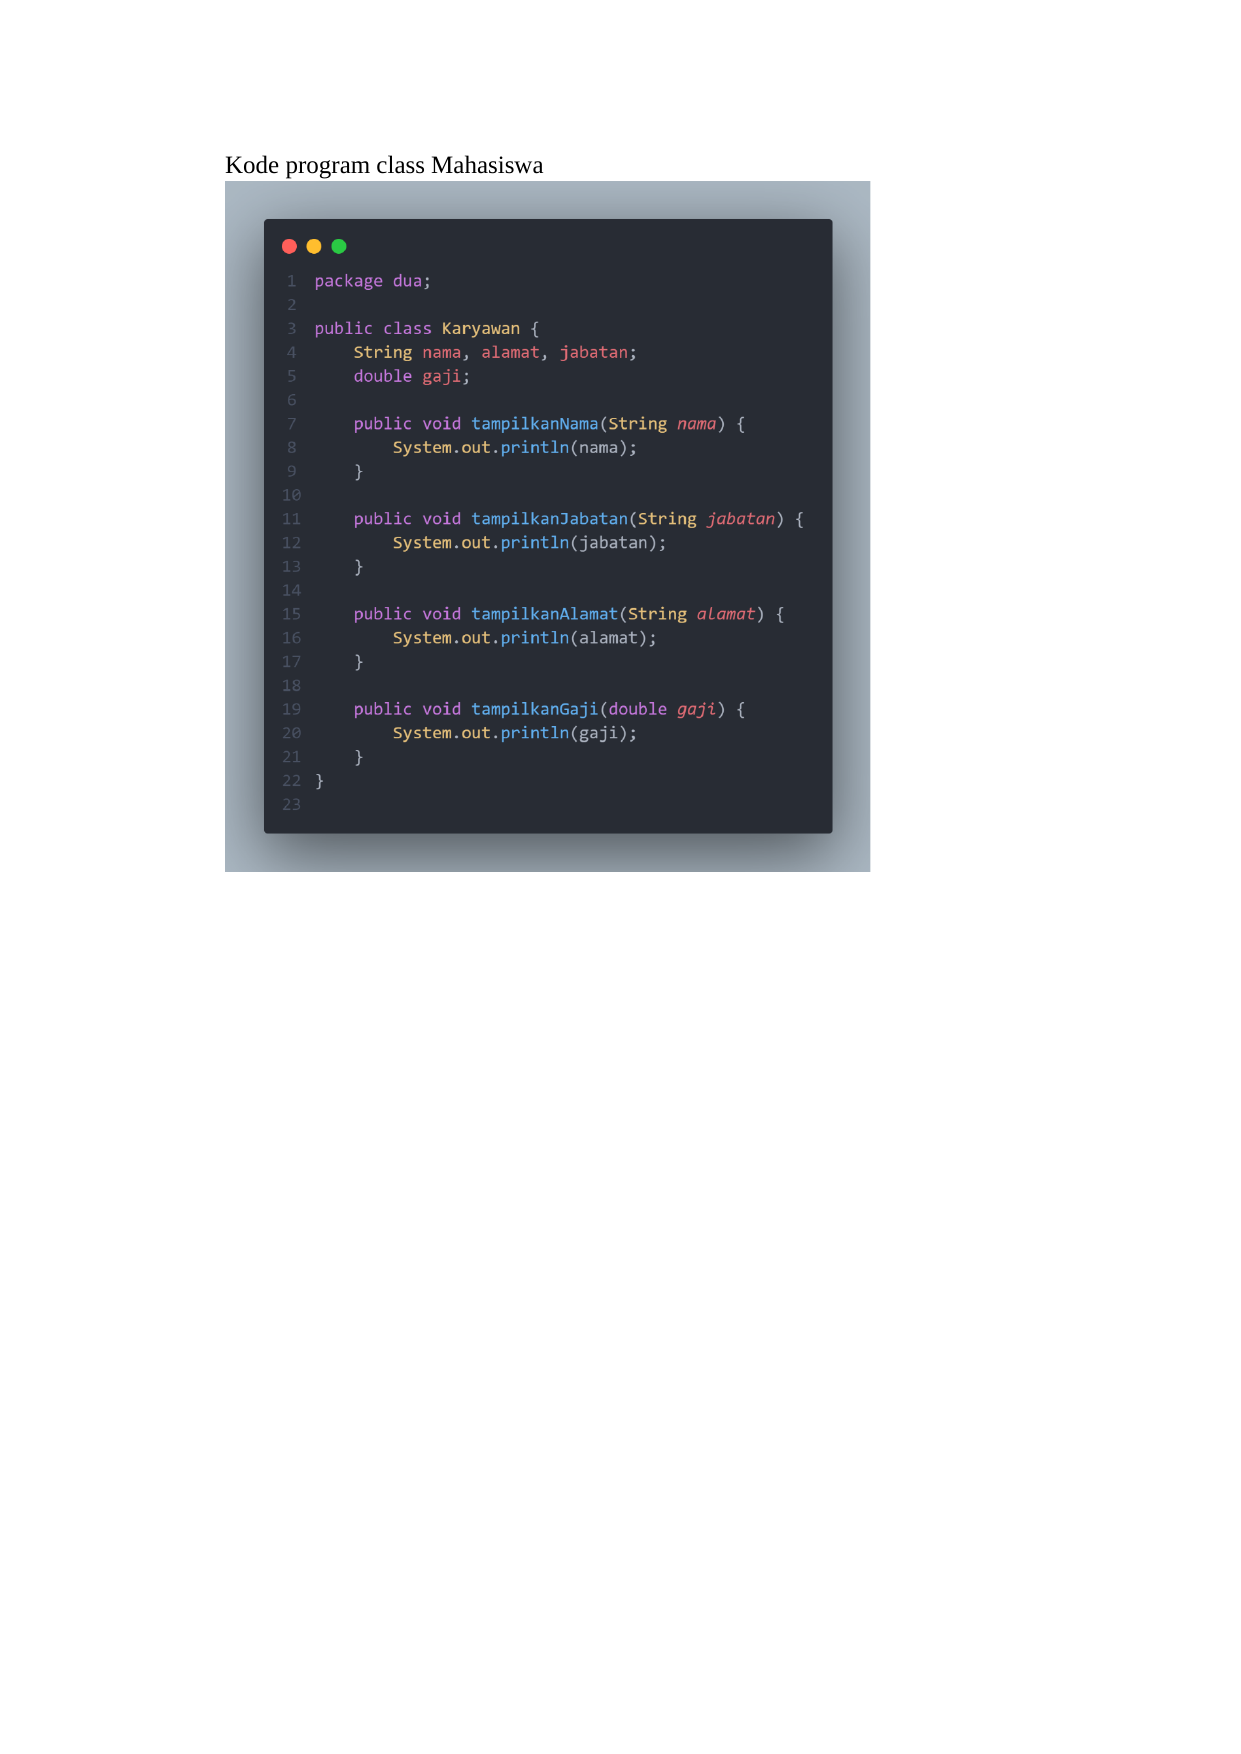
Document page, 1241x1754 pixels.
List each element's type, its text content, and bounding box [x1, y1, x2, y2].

list Kode program class Mahasiswa [225, 150, 1090, 179]
picture [225, 181, 871, 872]
